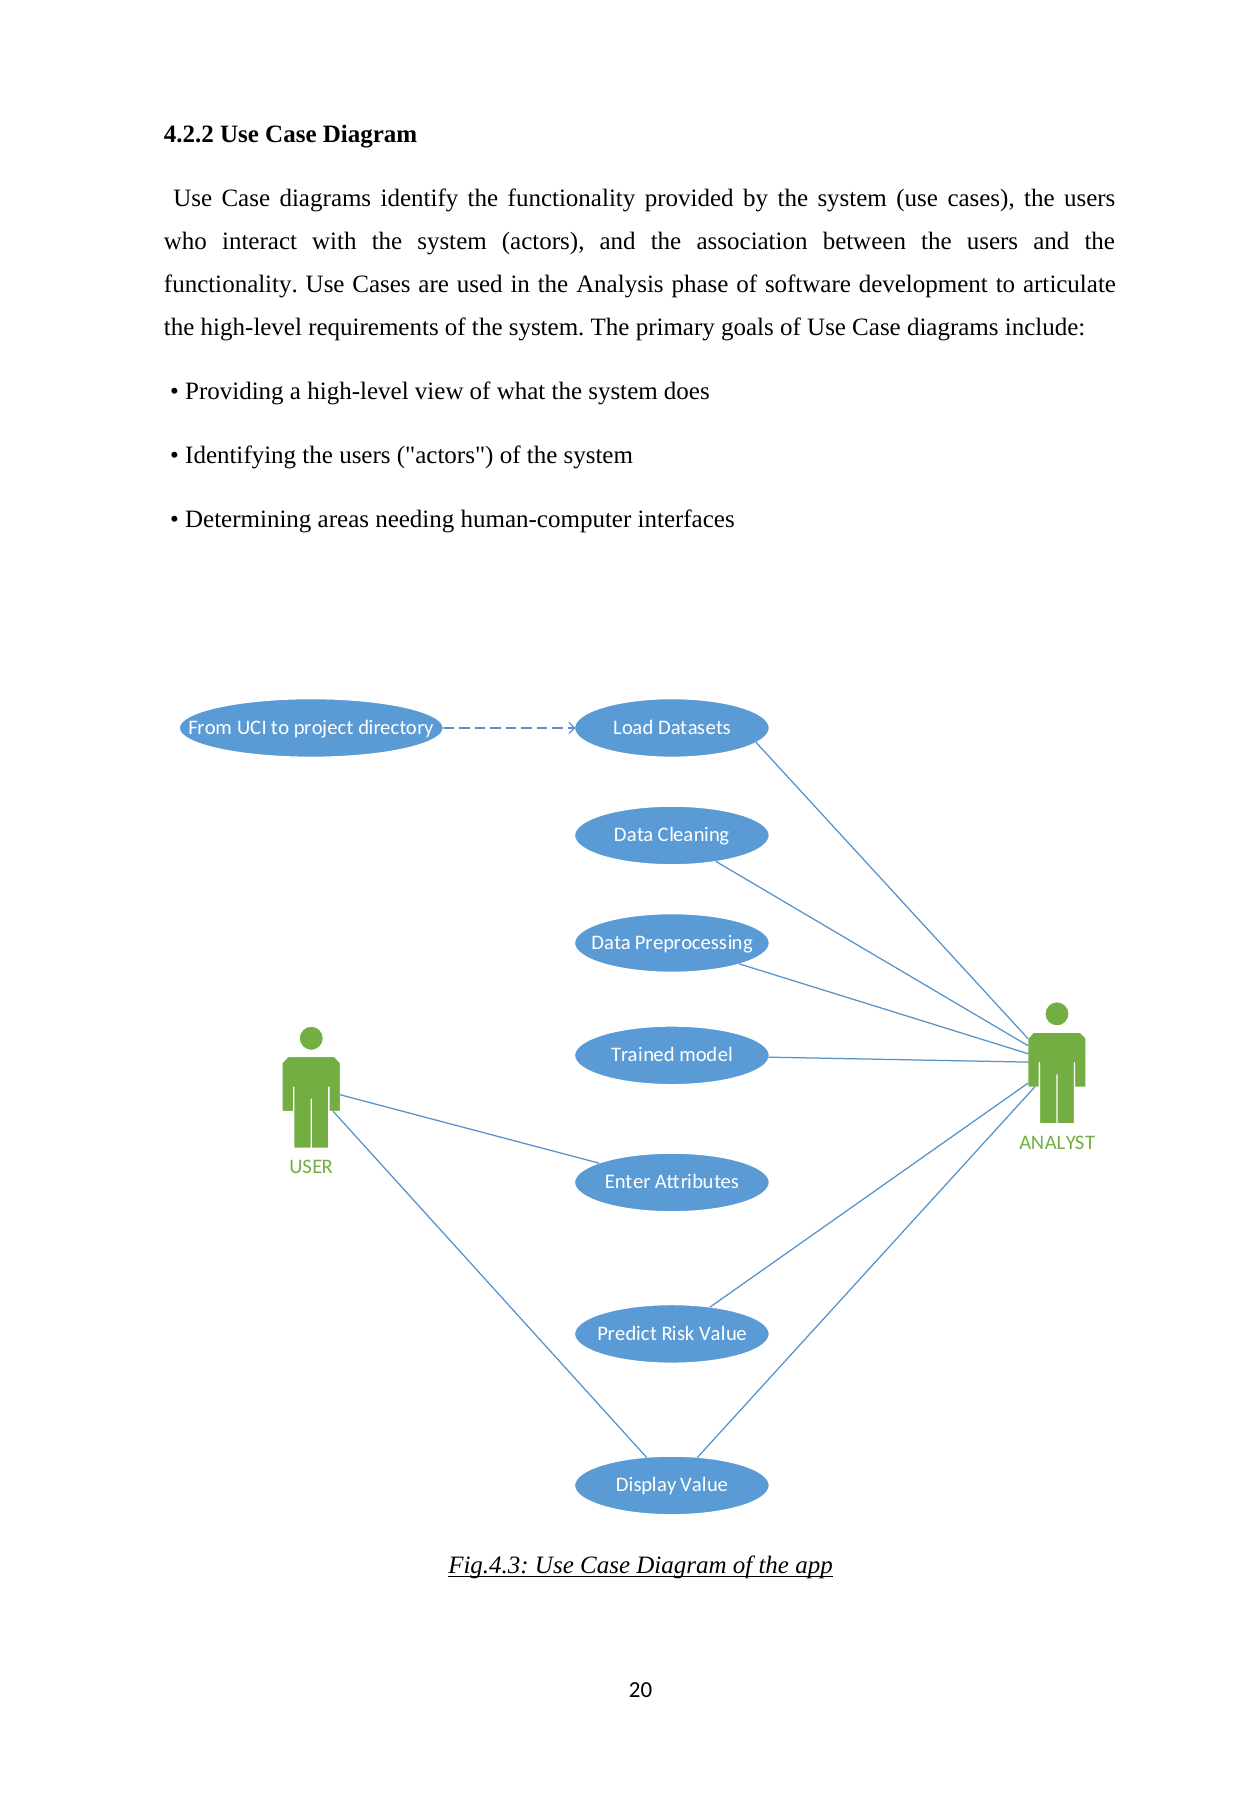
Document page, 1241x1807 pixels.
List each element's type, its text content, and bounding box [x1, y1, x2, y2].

text • Providing a high-level view of what the system does [164, 376, 1117, 405]
text 4.2.2 Use Case Diagram [164, 119, 1117, 148]
text Fig.4.3: Use Case Diagram of the app [164, 1551, 1117, 1579]
text Use Case diagrams identify the functionality provided by the system (use cases), the users who interact with the system (actors), and the association between the users and the functionality. Use Cases are used in the Analysis phase of software development to articulate the high-level requirements of the system. The primary goals of Use Case diagrams include: [164, 183, 1117, 341]
text • Determining areas needing human-computer interfaces [164, 504, 1117, 533]
text • Identifying the users ("actors") of the system [164, 440, 1117, 469]
